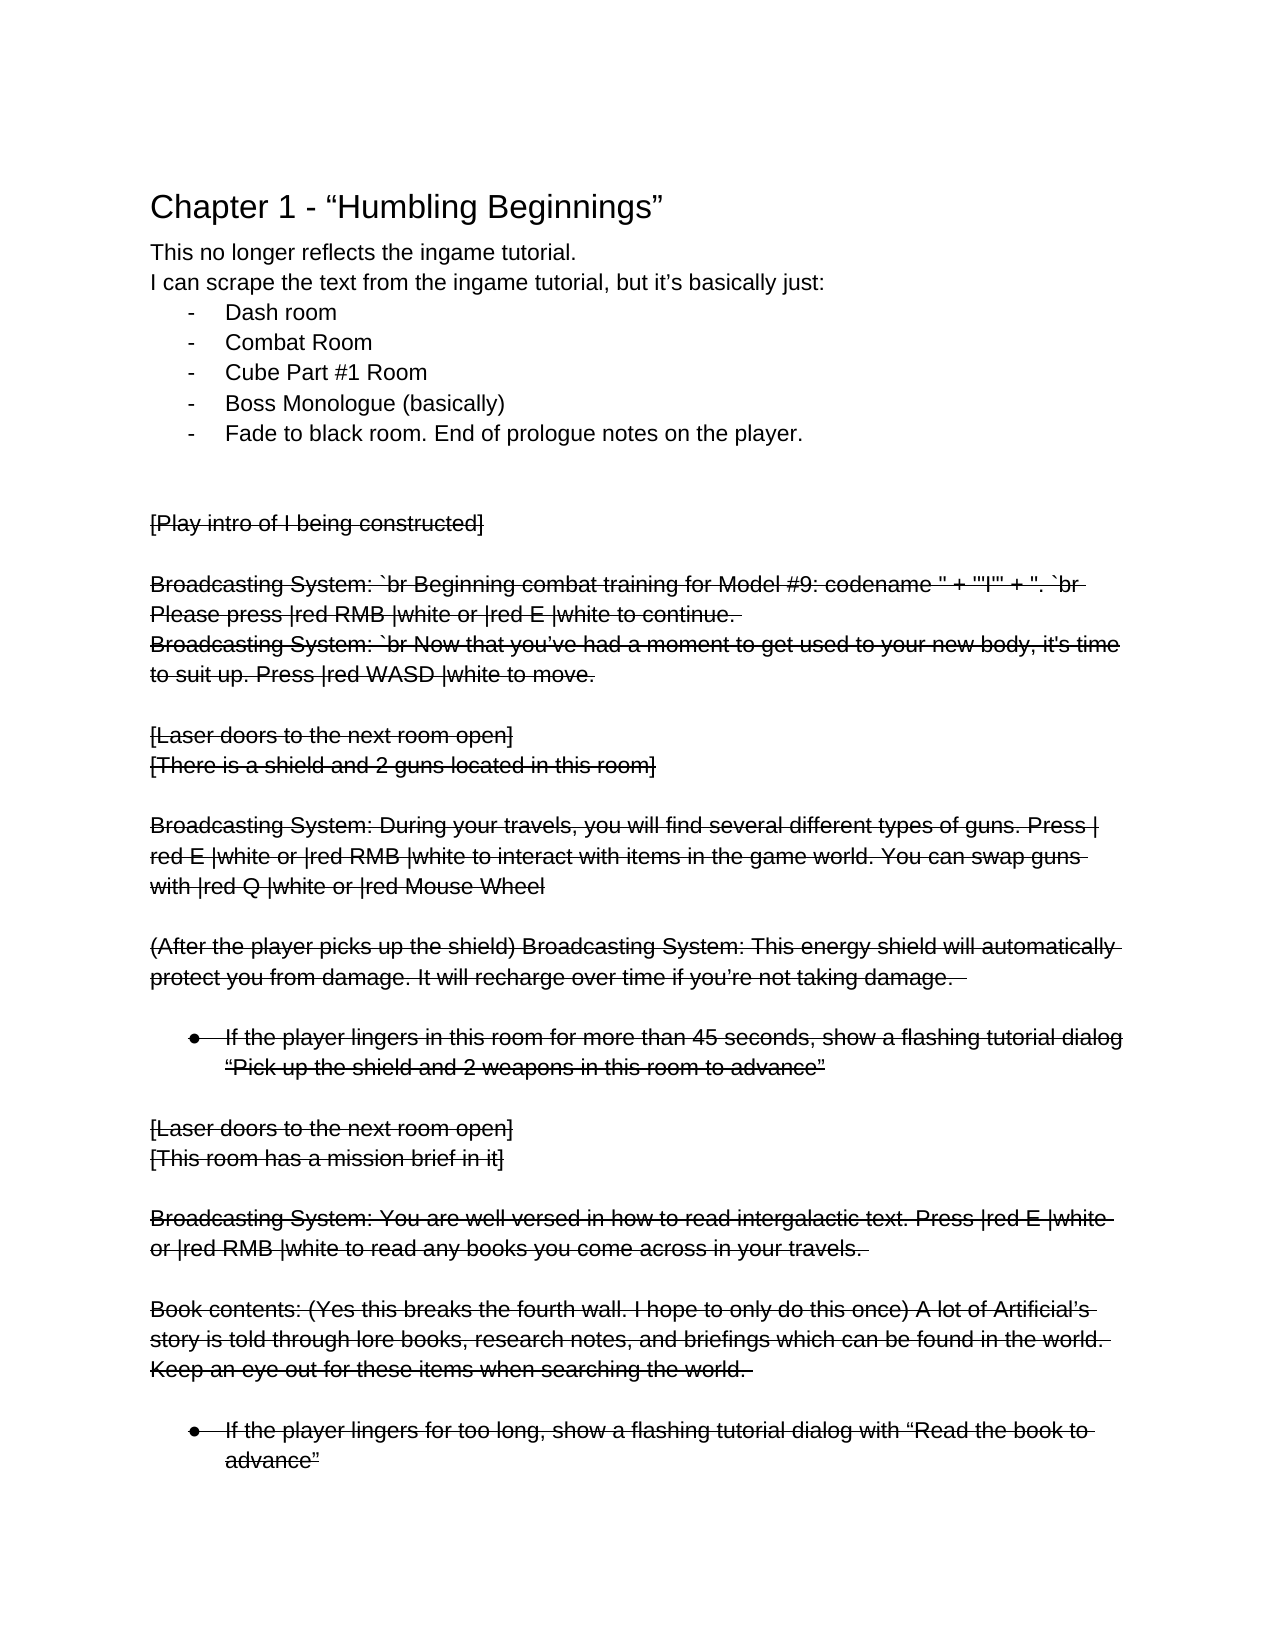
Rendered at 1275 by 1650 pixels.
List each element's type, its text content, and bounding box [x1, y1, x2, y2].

text [There is a shield and 2 guns located in this room] [150, 752, 1125, 778]
text [Laser doors to the next room open] [150, 722, 1125, 748]
text Broadcasting System: During your travels, you will find several different types of guns. Press |red E |white or |red RMB |white to interact with items in the game world. You can swap guns with |red Q |white or |red Mouse Wheel [150, 812, 1125, 899]
list Dash room [187, 299, 1125, 325]
list Fade to black room. End of prologue notes on the player. [187, 420, 1125, 446]
text Broadcasting System: You are well versed in how to read intergalactic text. Press |red E |white or |red RMB |white to read any books you come across in your travels. [150, 1205, 1125, 1262]
text Book contents: (Yes this breaks the fourth wall. I hope to only do this once) A lot of Artificial’s story is told through lore books, research notes, and briefings which can be found in the world. Keep an eye out for these items when searching the world. [150, 1296, 1125, 1382]
text [This room has a mission brief in it] [150, 1145, 1125, 1171]
list Boss Monologue (basically) [187, 389, 1125, 416]
text (After the player picks up the shield) Broadcasting System: This energy shield will automatically protect you from damage. It will recharge over time if you’re not taking damage. [150, 933, 1125, 990]
text [Play intro of I being constructed] [150, 510, 1125, 537]
list If the player lingers in this room for more than 45 seconds, show a flashing tutorial dialog “Pick up the shield and 2 weapons in this room to advance” [187, 1024, 1125, 1080]
text This no longer reflects the ingame tutorial. [150, 238, 1125, 265]
text Broadcasting System: `br Beginning combat training for Model #9: codename " + '"I"' + ". `br Please press |red RMB |white or |red E |white to continue. [150, 571, 1125, 627]
text [Laser doors to the next room open] [150, 1114, 1125, 1141]
text Broadcasting System: `br Now that you’ve had a moment to get used to your new body, it's time to suit up. Press |red WASD |white to move. [150, 631, 1125, 688]
list If the player lingers for too long, show a flashing tutorial dialog with “Read the book to advance” [187, 1417, 1125, 1473]
subtitle Chapter 1 - “Humbling Beginnings” [150, 187, 1125, 226]
text I can scrape the text from the ingame tutorial, but it’s basically just: [150, 269, 1125, 295]
list Combat Room [187, 329, 1125, 355]
list Cube Part #1 Room [187, 359, 1125, 386]
